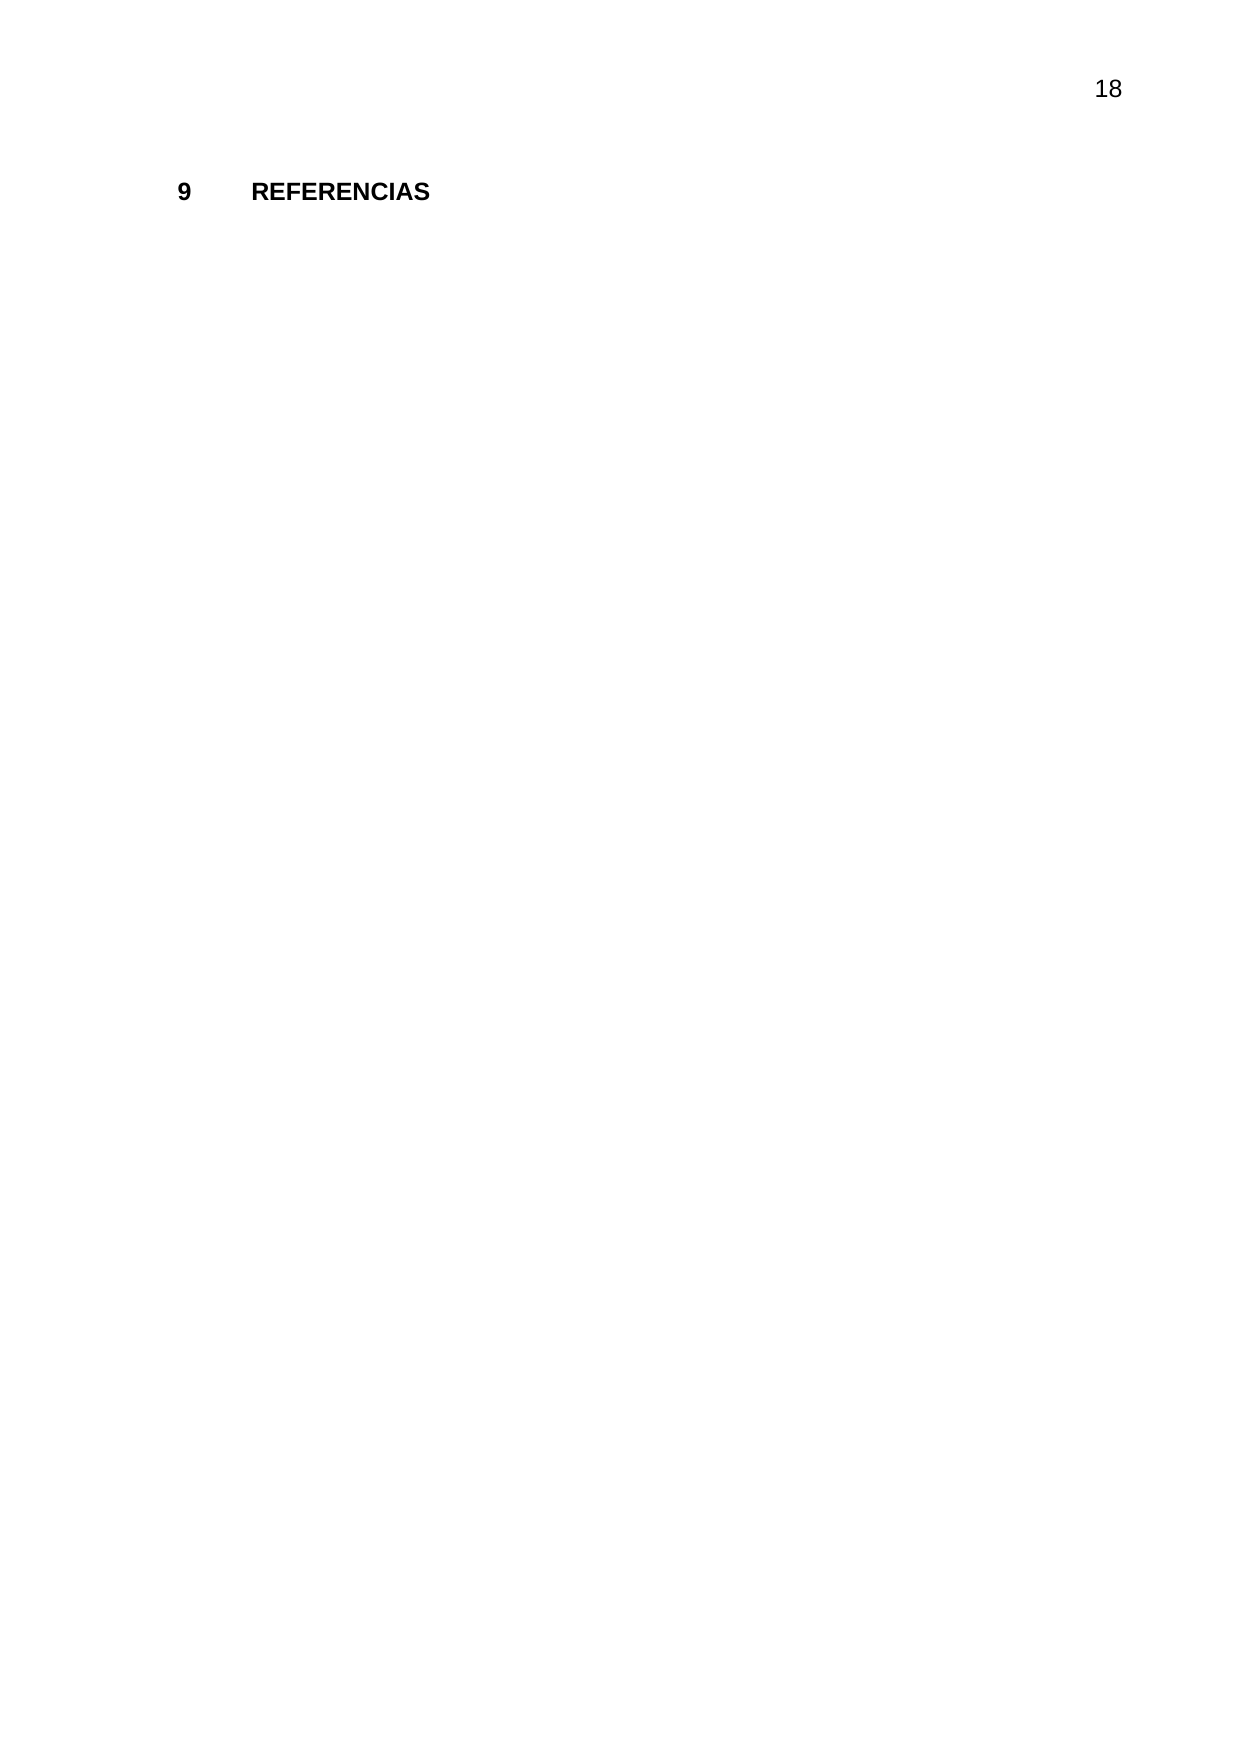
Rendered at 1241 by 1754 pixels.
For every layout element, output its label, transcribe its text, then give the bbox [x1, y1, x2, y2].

subtitle REFERENCIAS [177, 177, 1122, 206]
